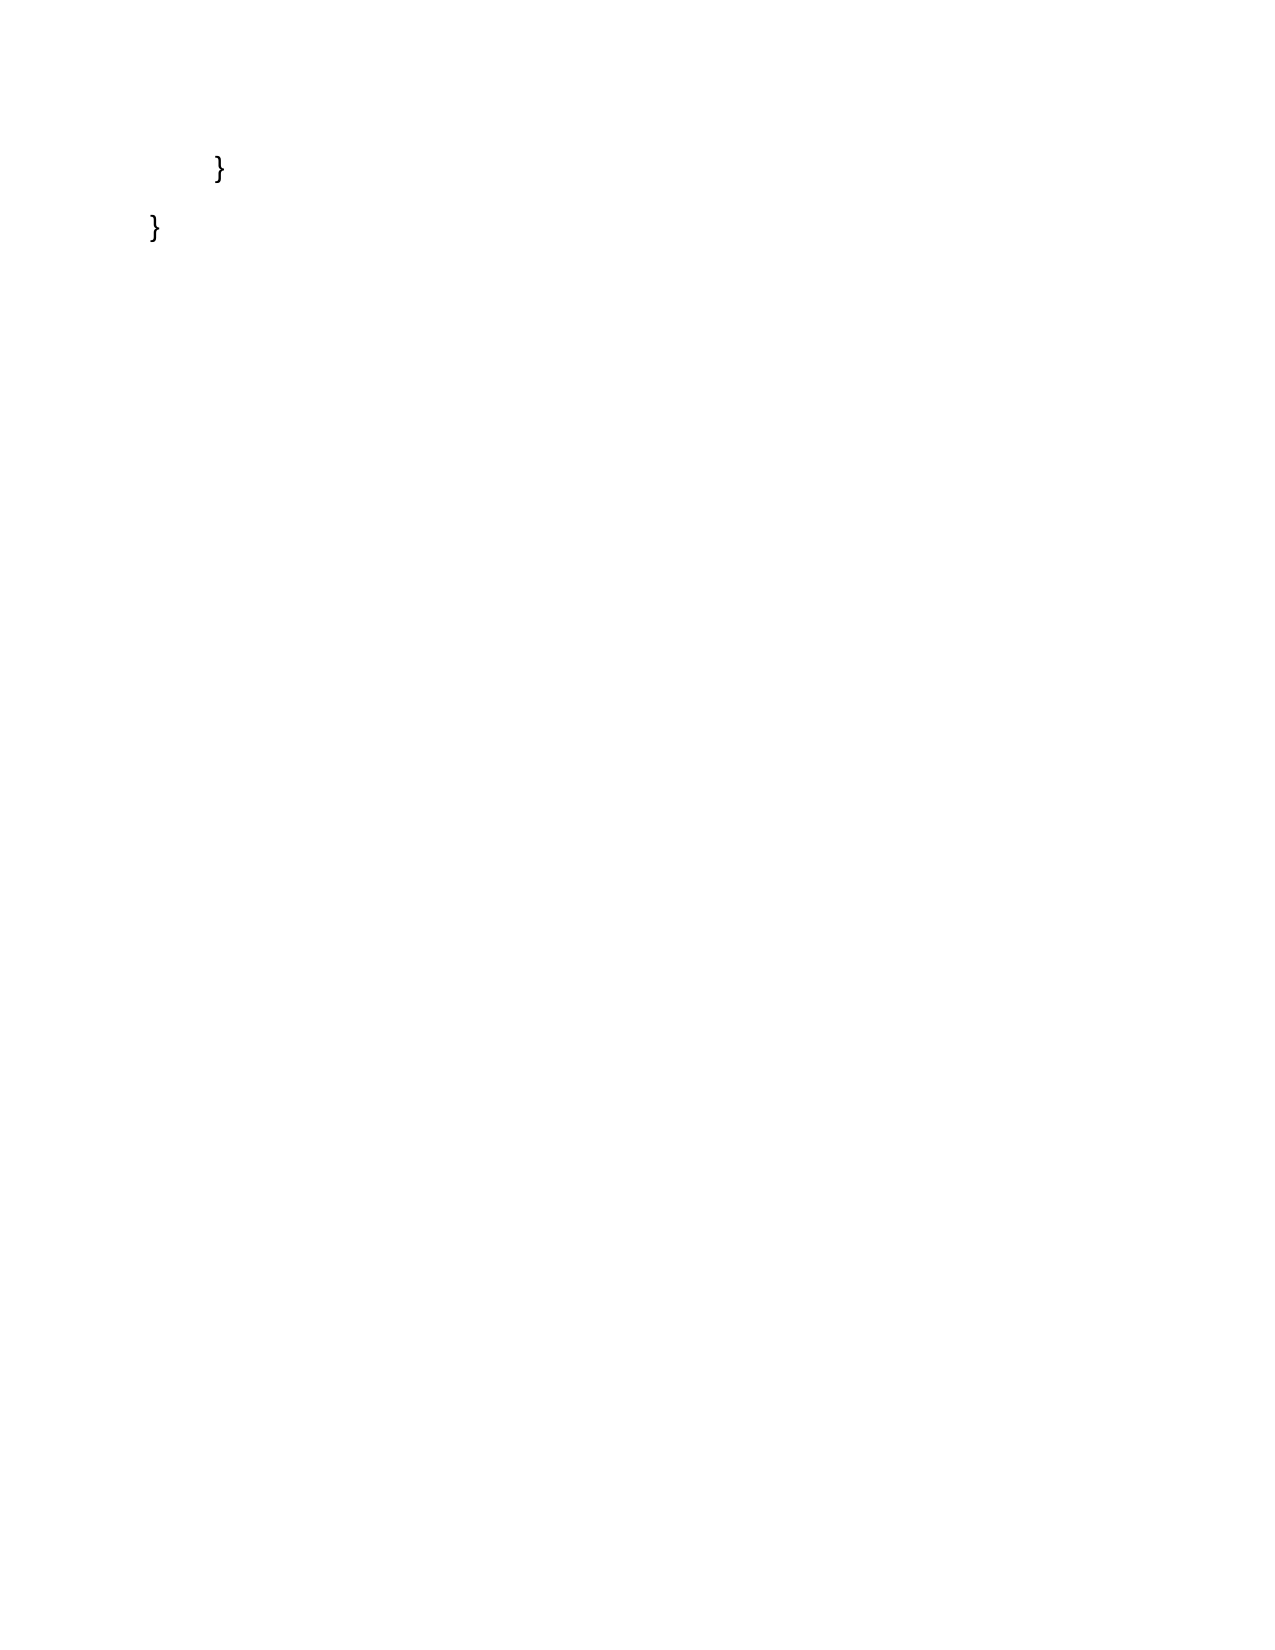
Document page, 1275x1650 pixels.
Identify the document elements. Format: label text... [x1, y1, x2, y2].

text } [150, 150, 1125, 183]
text } [150, 209, 1125, 243]
